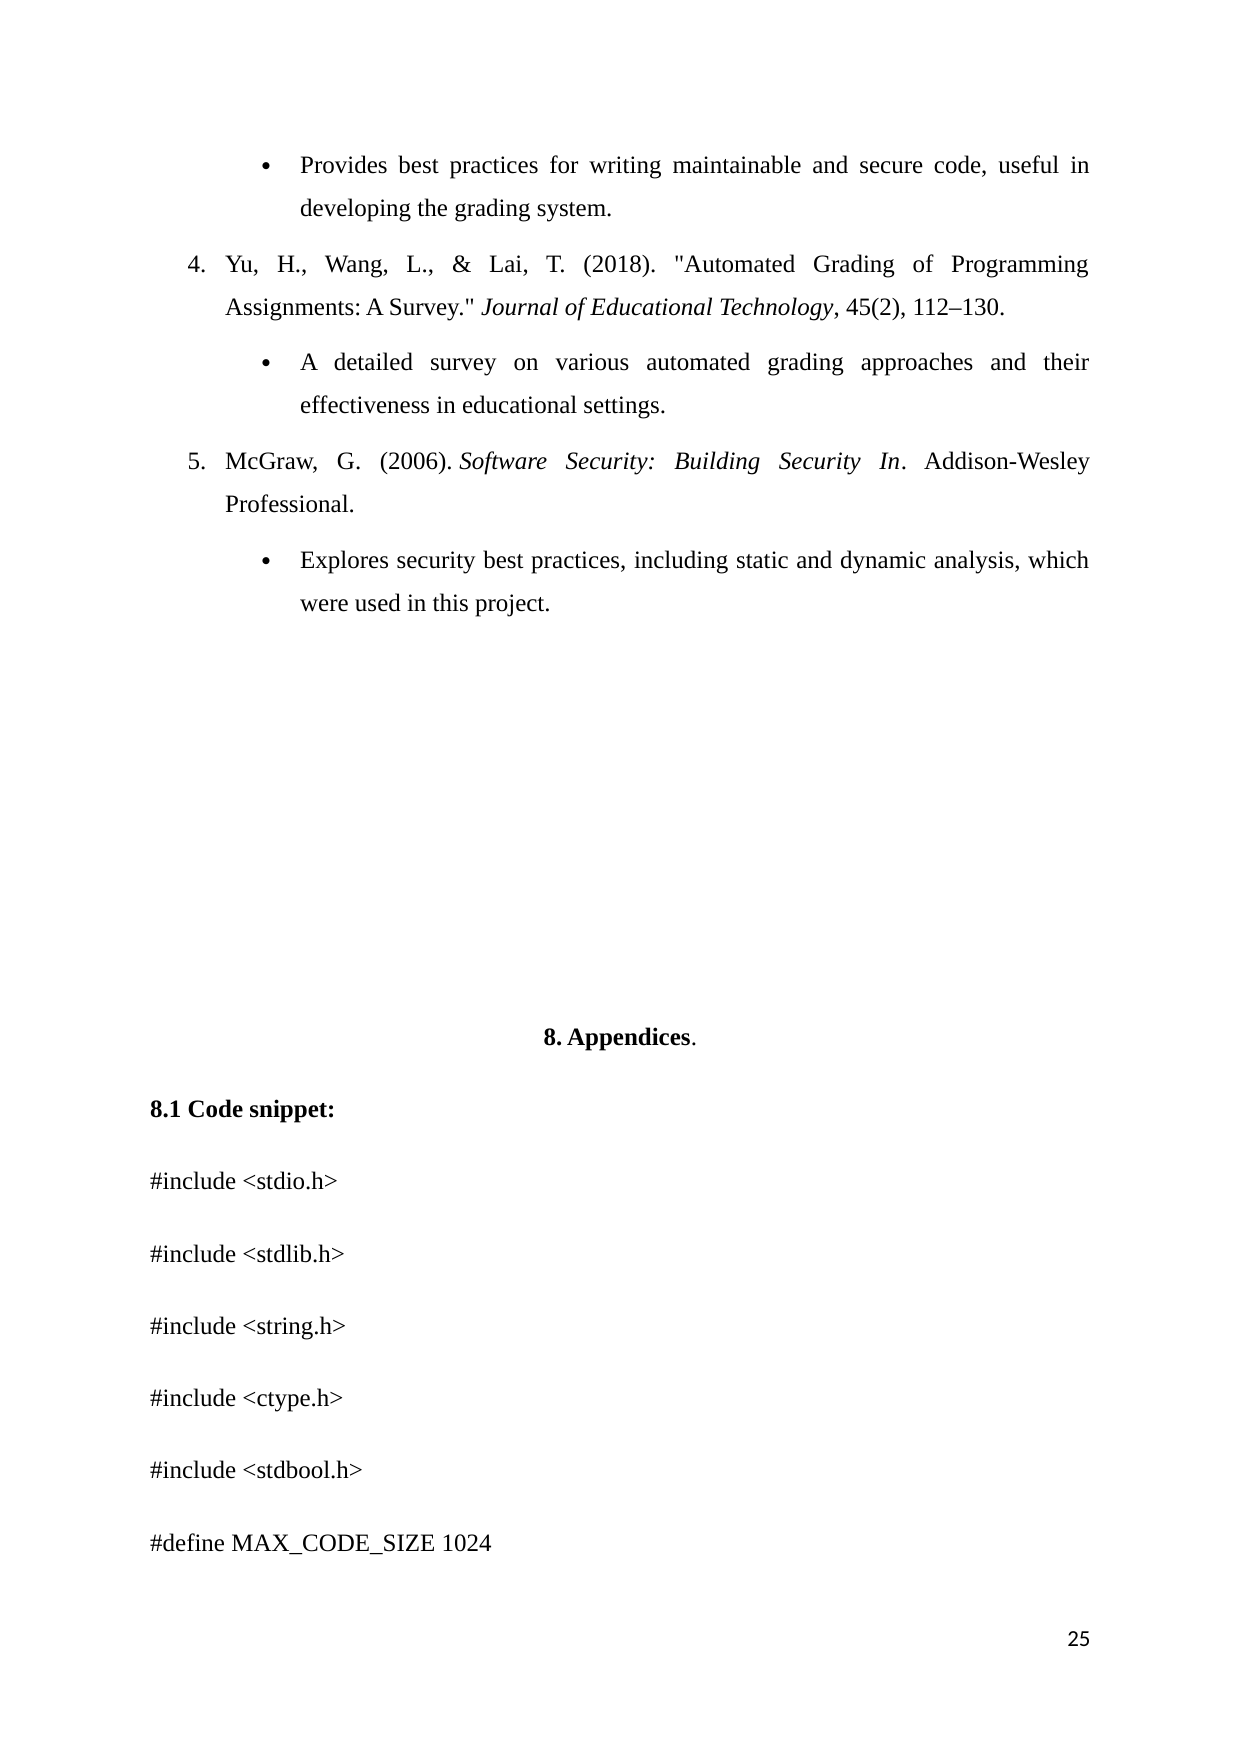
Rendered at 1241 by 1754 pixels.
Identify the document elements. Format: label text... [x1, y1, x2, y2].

text #include <stdio.h> [150, 1166, 1090, 1195]
text #include <ctype.h> [150, 1383, 1090, 1412]
text #define MAX_CODE_SIZE 1024 [150, 1528, 1090, 1557]
list McGraw, G. (2006). Software Security: Building Security In. Addison-Wesley Professional. [187, 446, 1090, 518]
list Explores security best practices, including static and dynamic analysis, which were used in this project. [262, 545, 1090, 617]
text #include <stdlib.h> [150, 1239, 1090, 1267]
list A detailed survey on various automated grading approaches and their effectiveness in educational settings. [262, 347, 1090, 419]
list Yu, H., Wang, L., & Lai, T. (2018). "Automated Grading of Programming Assignments: A Survey." Journal of Educational Technology, 45(2), 112–130. [187, 249, 1090, 321]
list Provides best practices for writing maintainable and secure code, useful in developing the grading system. [262, 150, 1090, 222]
text #include <string.h> [150, 1311, 1090, 1340]
text 8. Appendices. [150, 1022, 1090, 1051]
text #include <stdbool.h> [150, 1456, 1090, 1484]
text 8.1 Code snippet: [150, 1094, 1090, 1123]
